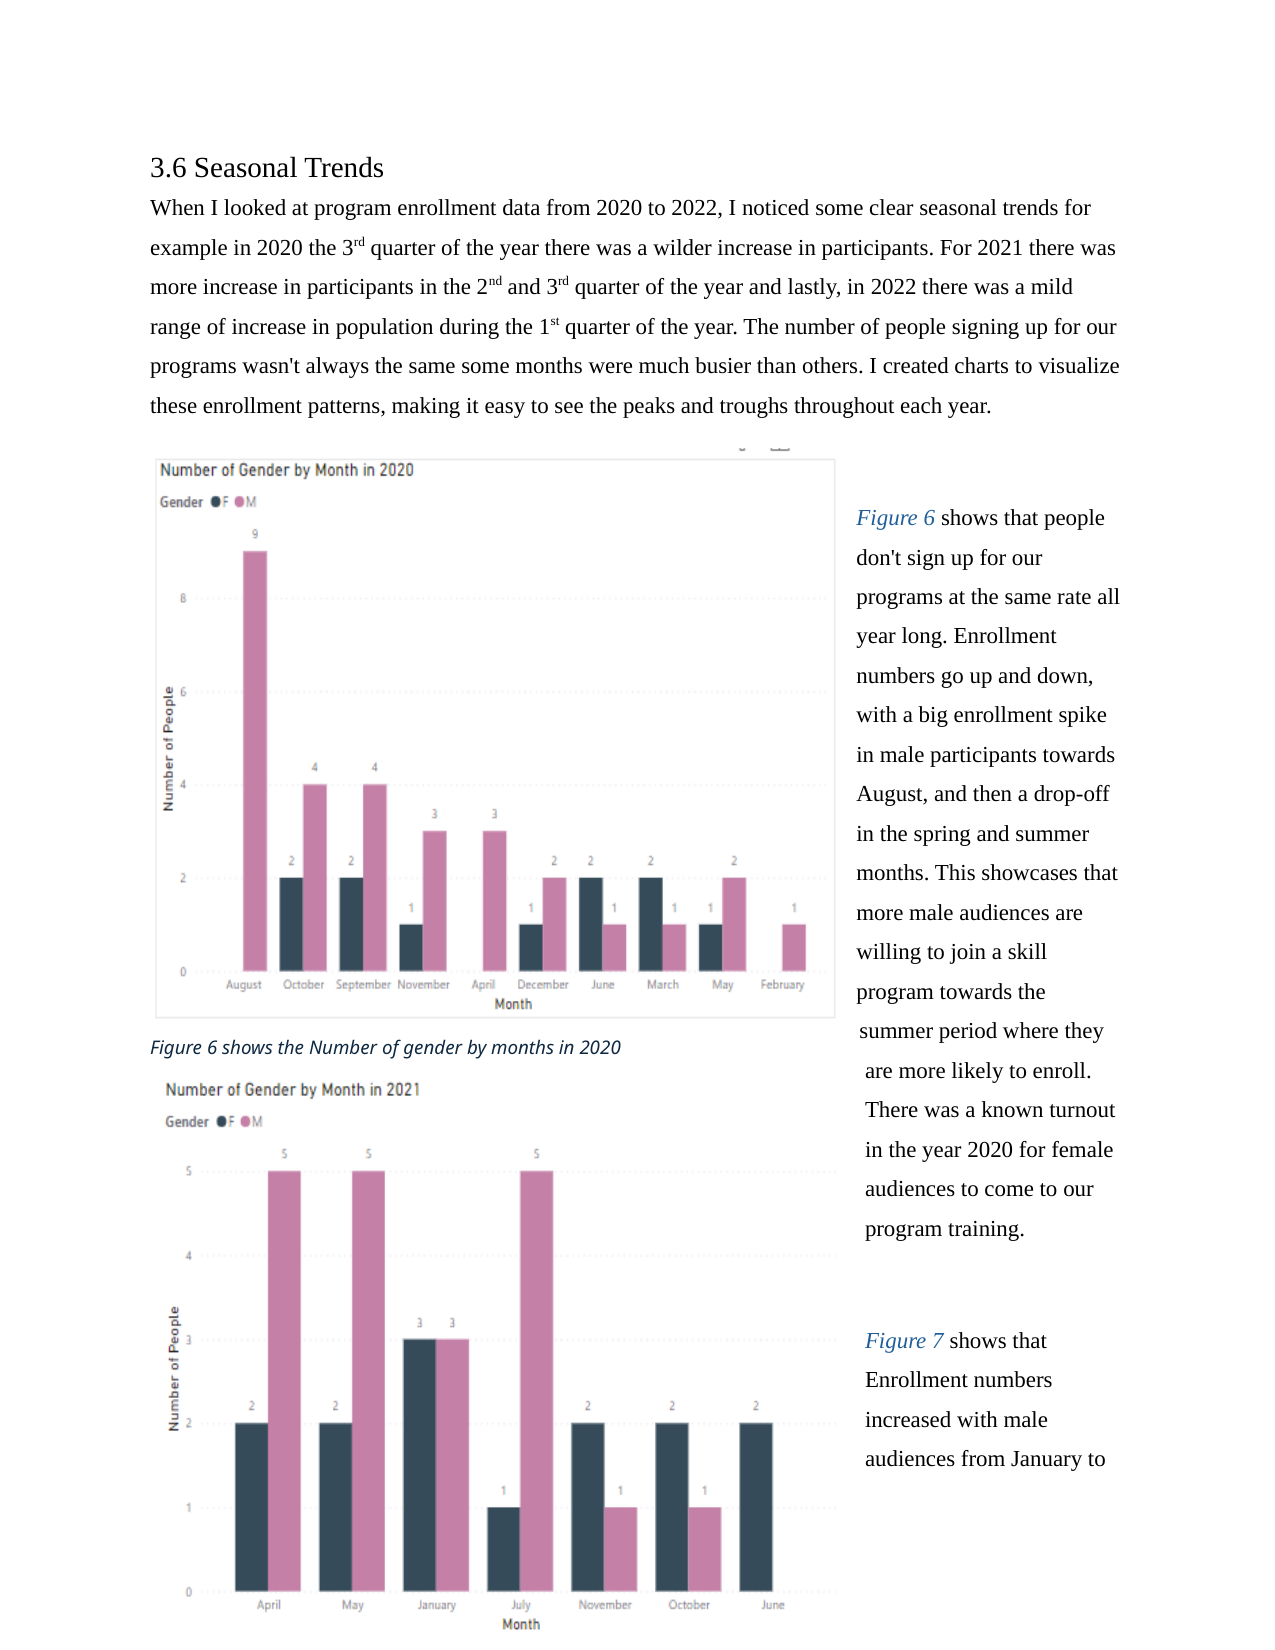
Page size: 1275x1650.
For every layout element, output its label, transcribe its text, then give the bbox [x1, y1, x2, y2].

picture [150, 448, 837, 1022]
text When I looked at program enrollment data from 2020 to 2022, I noticed some clear seasonal trends for example in 2020 the 3rd quarter of the year there was a wilder increase in participants. For 2021 there was more increase in participants in the 2nd and 3rd quarter of the year and lastly, in 2022 there was a mild range of increase in population during the 1st quarter of the year. The number of people signing up for our programs wasn't always the same some months were much busier than others. I created charts to visualize these enrollment patterns, making it easy to see the peaks and troughs throughout each year. [150, 194, 1125, 418]
subtitle 3.6 Seasonal Trends [150, 150, 1125, 183]
picture [150, 1075, 847, 1647]
